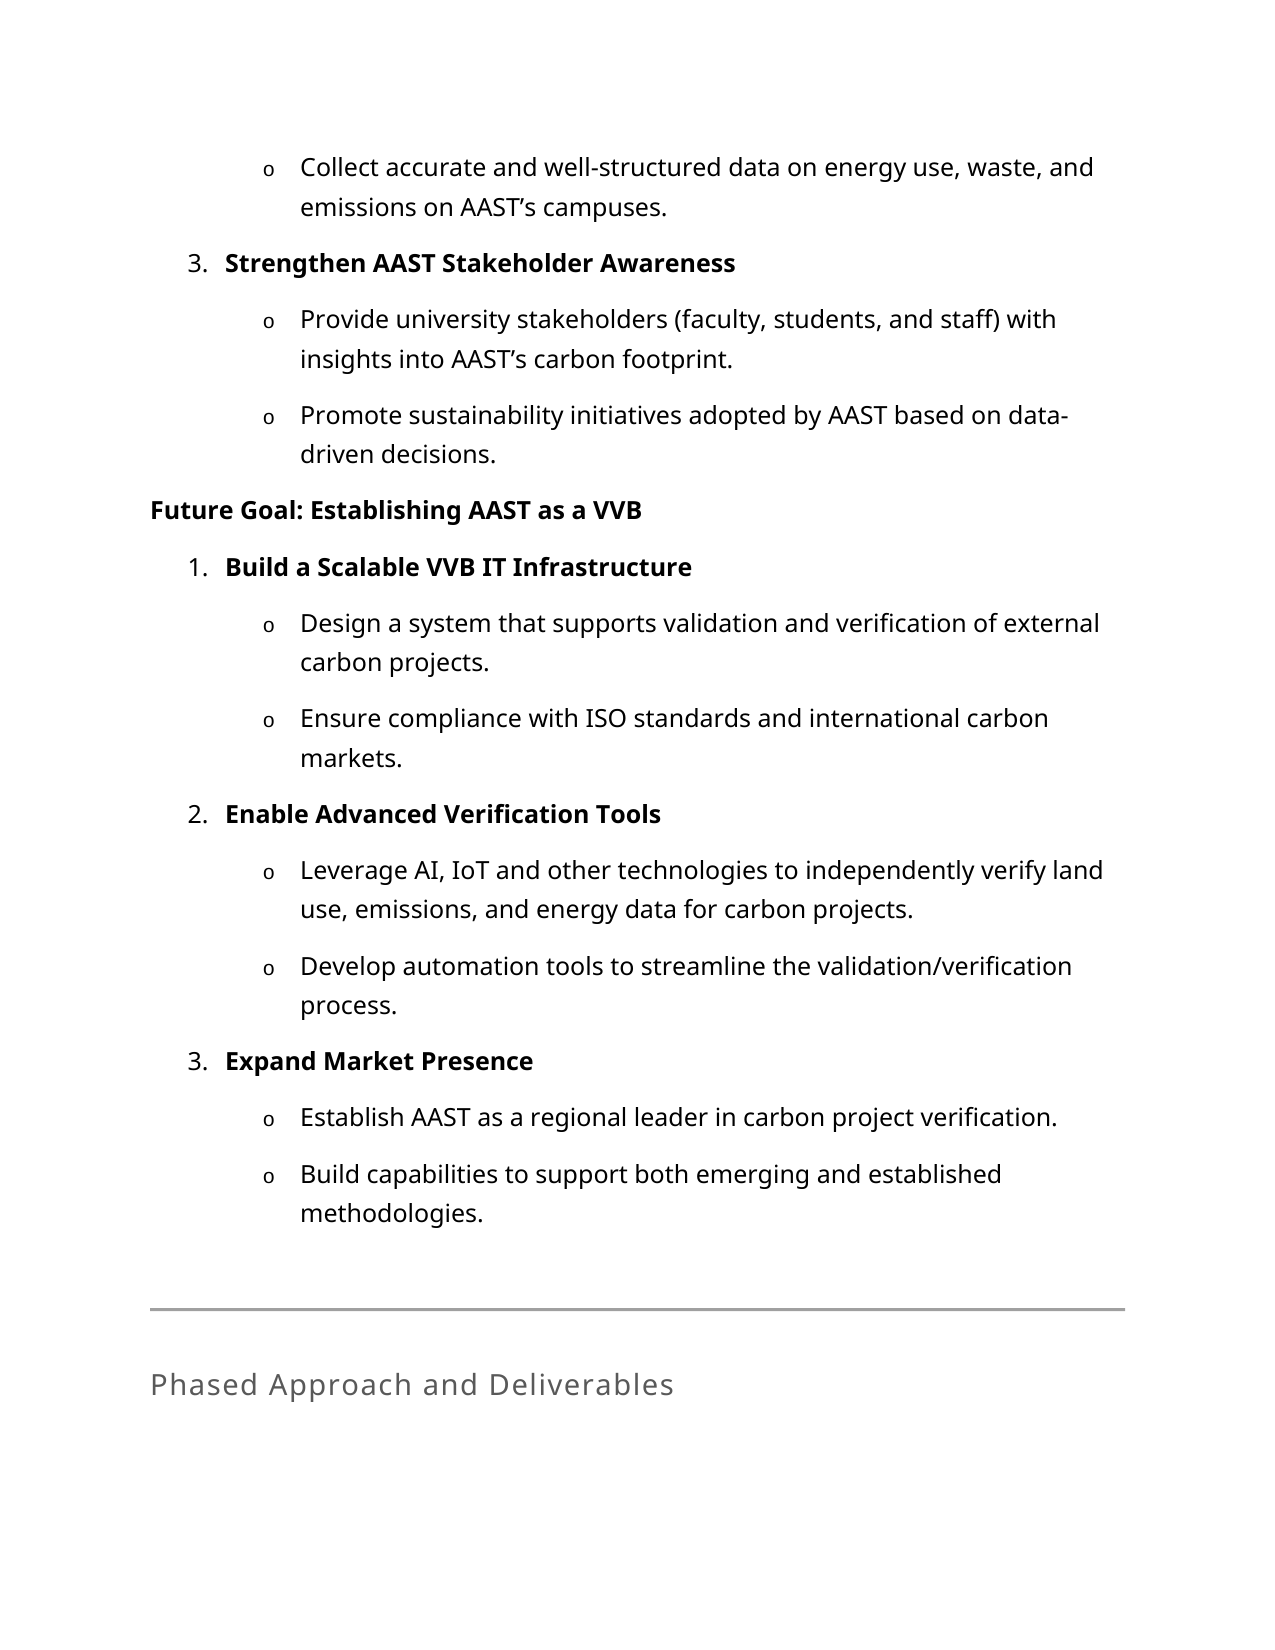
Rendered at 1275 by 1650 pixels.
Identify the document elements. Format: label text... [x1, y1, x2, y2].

list Build a Scalable VVB IT Infrastructure [187, 549, 1125, 583]
subtitle Phased Approach and Deliverables [150, 1364, 1125, 1404]
list Enable Advanced Verification Tools [187, 797, 1125, 831]
list Establish AAST as a regional leader in carbon project verification. [262, 1100, 1125, 1134]
list Provide university stakeholders (faculty, students, and staff) with insights into AAST’s carbon footprint. [262, 302, 1125, 375]
list Ensure compliance with ISO standards and international carbon markets. [262, 701, 1125, 774]
list Design a system that supports validation and verification of external carbon projects. [262, 605, 1125, 679]
list Develop automation tools to streamline the validation/verification process. [262, 948, 1125, 1022]
list Promote sustainability initiatives adopted by AAST based on data-driven decisions. [262, 397, 1125, 471]
list Expand Market Presence [187, 1044, 1125, 1078]
list Build capabilities to support both emerging and established methodologies. [262, 1156, 1125, 1230]
list Leverage AI, IoT and other technologies to independently verify land use, emissions, and energy data for carbon projects. [262, 853, 1125, 926]
list Collect accurate and well-structured data on energy use, waste, and emissions on AAST’s campuses. [262, 150, 1125, 223]
list Strengthen AAST Stakeholder Awareness [187, 246, 1125, 280]
text Future Goal: Establishing AAST as a VVB [150, 493, 1125, 527]
